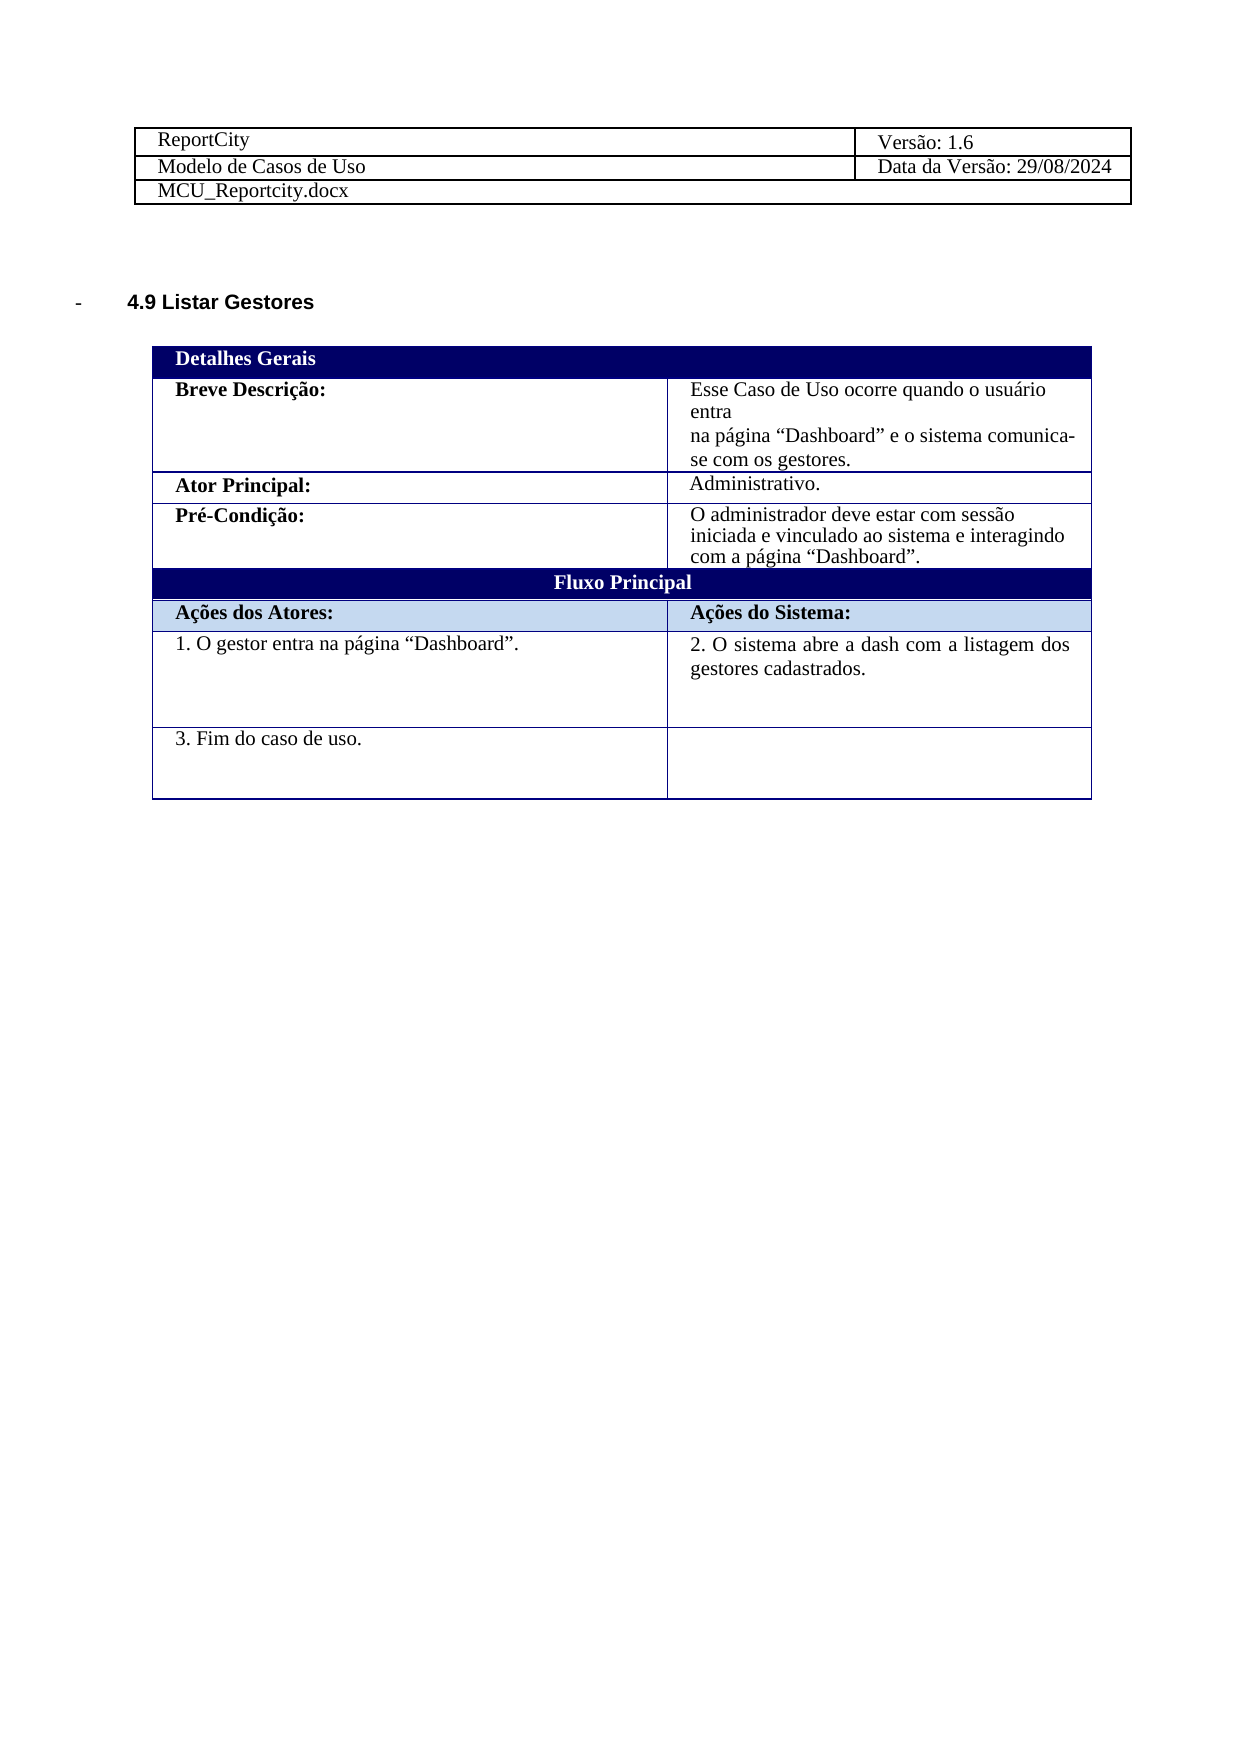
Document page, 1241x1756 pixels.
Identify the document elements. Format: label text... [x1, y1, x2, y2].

subtitle 4.9 Listar Gestores [75, 290, 1148, 314]
table_cell 3. Fim do caso de uso. [153, 728, 667, 798]
table_cell 2. O sistema abre a dash com a listagem dos gestores cadastrados. [668, 632, 1091, 727]
table_cell Esse Caso de Uso ocorre quando o usuário entra na página “Dashboard” e o sistema comunica-se com os gestores. [668, 379, 1091, 471]
table_cell Breve Descrição: [153, 379, 667, 471]
table_cell 1. O gestor entra na página “Dashboard”. [153, 632, 667, 727]
table_cell Administrativo. [668, 473, 1091, 502]
table_cell Ações do Sistema: [668, 601, 1091, 631]
table_cell [668, 728, 1091, 798]
table_header Detalhes Gerais [153, 347, 1091, 377]
table_cell Pré-Condição: [153, 504, 667, 568]
table_cell O administrador deve estar com sessão iniciada e vinculado ao sistema e interagindo com a página “Dashboard”. [668, 504, 1091, 568]
table_cell Ações dos Atores: [153, 601, 667, 631]
table_cell Fluxo Principal [153, 570, 1091, 599]
table_cell Ator Principal: [153, 473, 667, 502]
